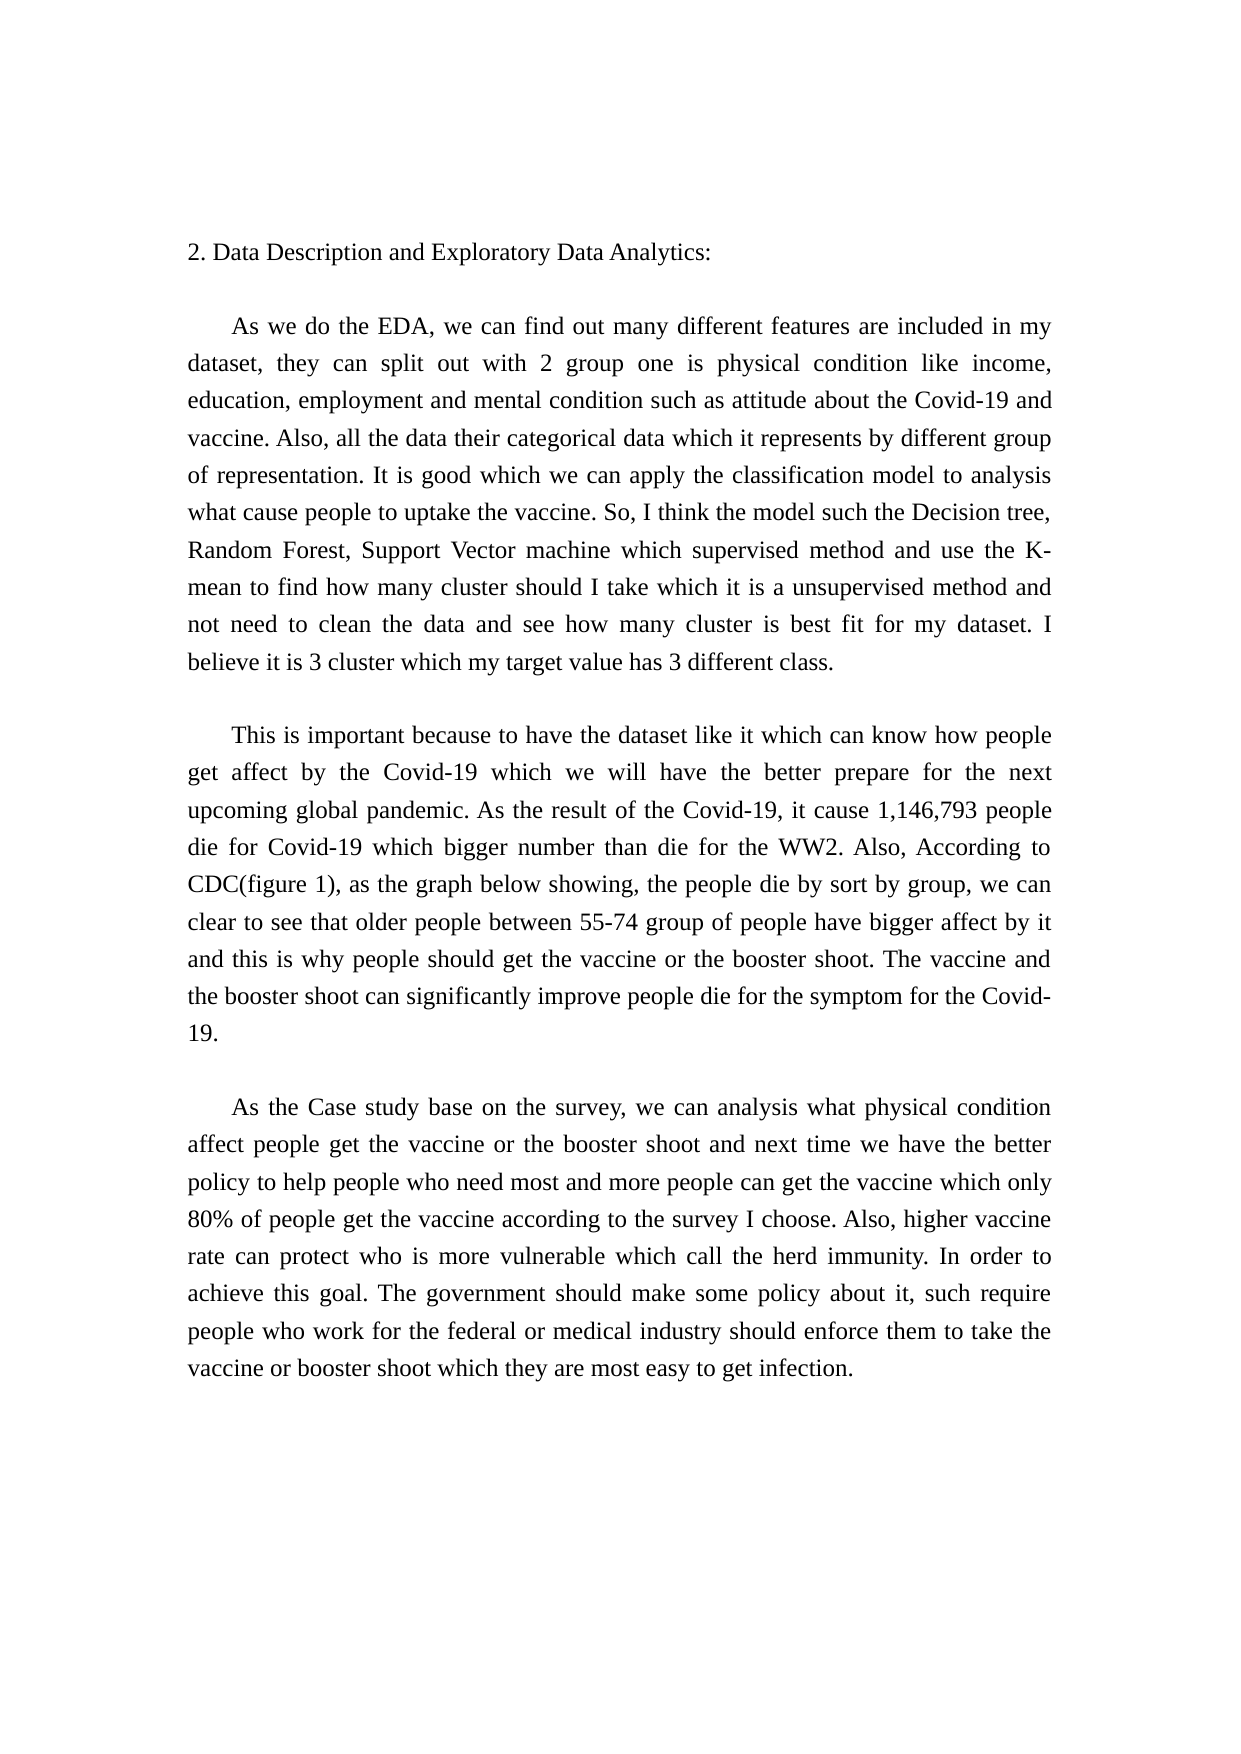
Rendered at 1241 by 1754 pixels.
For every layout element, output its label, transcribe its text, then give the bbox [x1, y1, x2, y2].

text As we do the EDA, we can find out many different features are included in my dataset, they can split out with 2 group one is physical condition like income, education, employment and mental condition such as attitude about the Covid-19 and vaccine. Also, all the data their categorical data which it represents by different group of representation. It is good which we can apply the classification model to analysis what cause people to uptake the vaccine. So, I think the model such the Decision tree, Random Forest, Support Vector machine which supervised method and use the K-mean to find how many cluster should I take which it is a unsupervised method and not need to clean the data and see how many cluster is best fit for my dataset. I believe it is 3 cluster which my target value has 3 different class. [187, 309, 1053, 677]
text 2. Data Description and Exploratory Data Analytics: [187, 236, 1053, 268]
text This is important because to have the dataset like it which can know how people get affect by the Covid-19 which we will have the better prepare for the next upcoming global pandemic. As the result of the Covid-19, it cause 1,146,793 people die for Covid-19 which bigger number than die for the WW2. Also, According to CDC(figure 1), as the graph below showing, the people die by sort by group, we can clear to see that older people between 55-74 group of people have bigger affect by it and this is why people should get the vaccine or the booster shoot. The vaccine and the booster shoot can significantly improve people die for the symptom for the Covid-19. [187, 718, 1053, 1049]
text As the Case study base on the survey, we can analysis what physical condition affect people get the vaccine or the booster shoot and next time we have the better policy to help people who need most and more people can get the vaccine which only 80% of people get the vaccine according to the survey I choose. Also, higher vaccine rate can protect who is more vulnerable which call the herd immunity. In order to achieve this goal. The government should make some policy about it, such require people who work for the federal or medical industry should enforce them to take the vaccine or booster shoot which they are most easy to get infection. [187, 1090, 1053, 1384]
